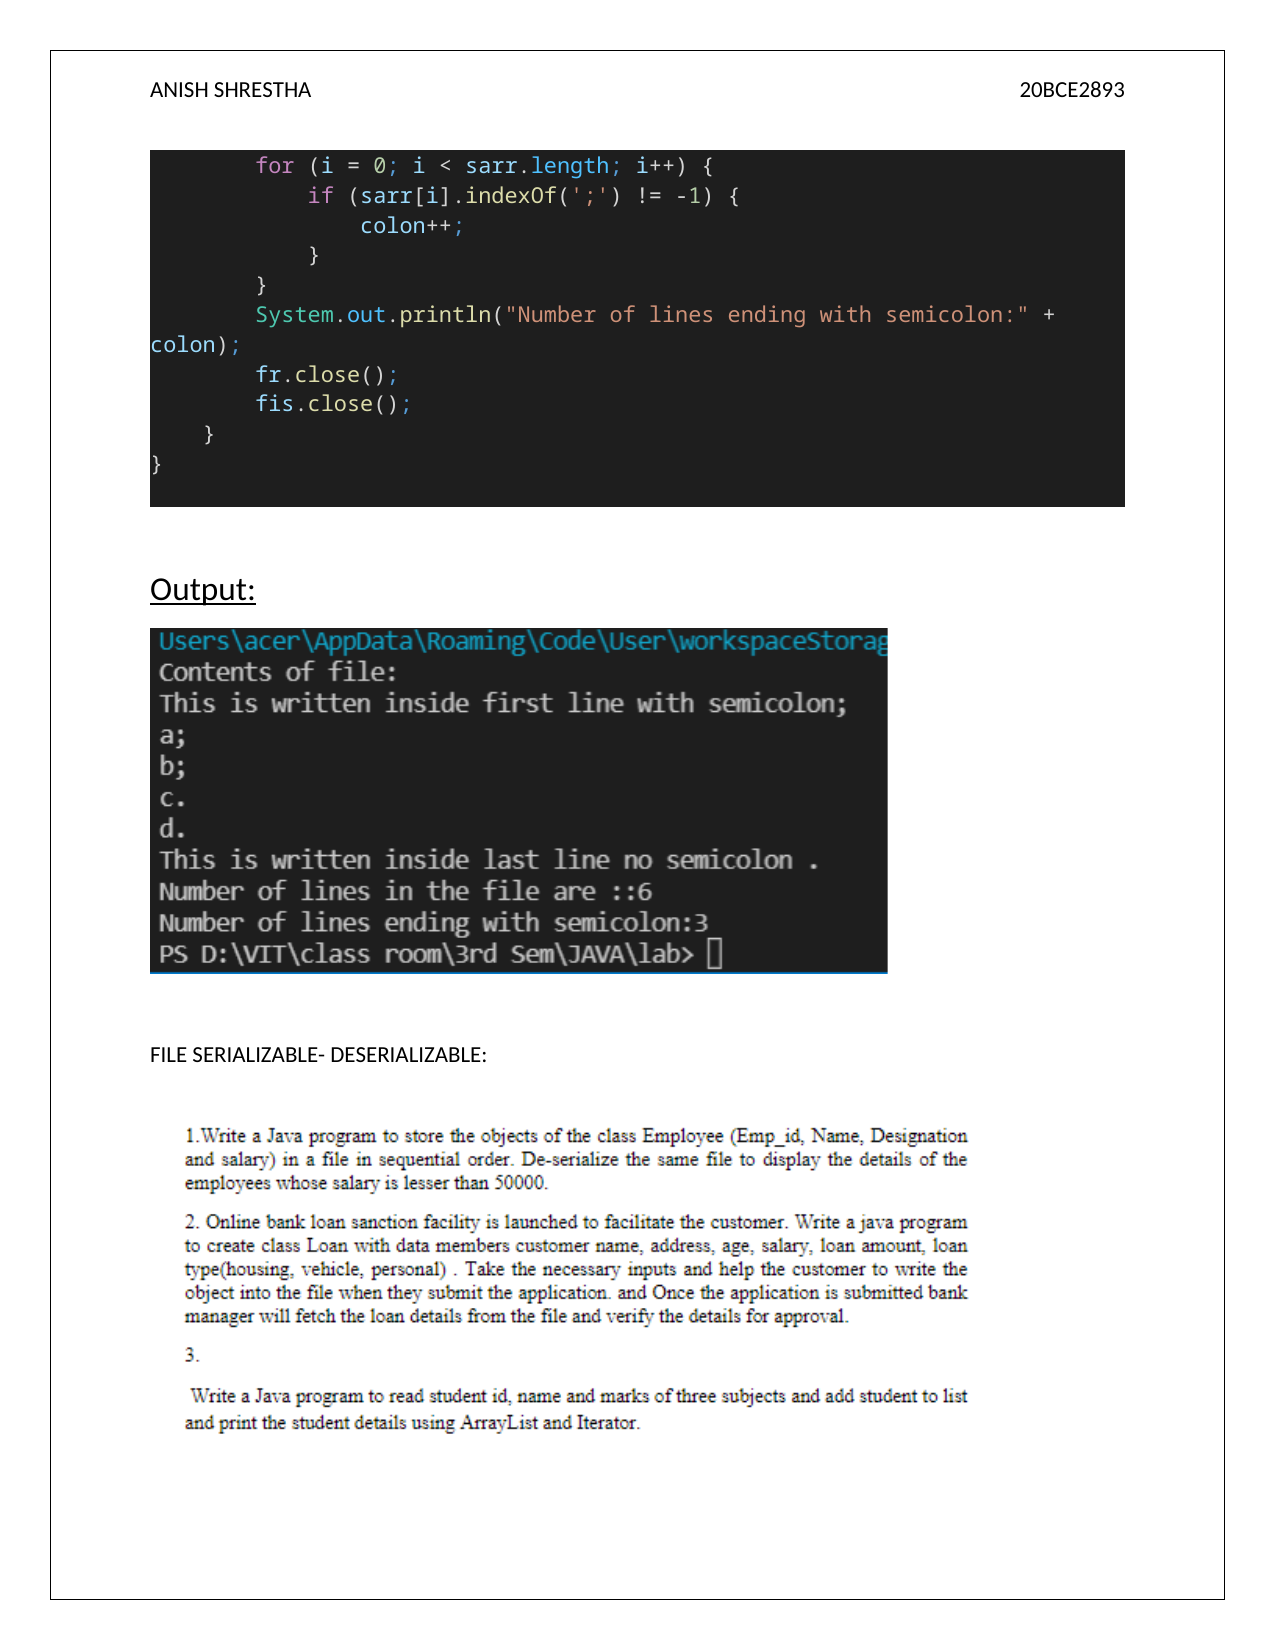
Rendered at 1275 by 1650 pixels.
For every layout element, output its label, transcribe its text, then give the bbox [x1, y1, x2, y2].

text System.out.println("Number of lines ending with semicolon:" + colon); [150, 299, 1125, 358]
text fis.close(); [150, 388, 1125, 418]
text fr.close(); [150, 358, 1125, 388]
text FILE SERIALIZABLE- DESERIALIZABLE: [150, 1040, 1125, 1068]
text if (sarr[i].indexOf(';') != -1) { [150, 180, 1125, 209]
text } [150, 269, 1125, 299]
picture [150, 628, 888, 974]
text Output: [150, 568, 1125, 609]
text } [150, 239, 1125, 269]
text colon++; [150, 209, 1125, 239]
text for (i = 0; i < sarr.length; i++) { [150, 150, 1125, 180]
text } [150, 418, 1125, 448]
text } [150, 448, 1125, 478]
picture [150, 1086, 1033, 1470]
